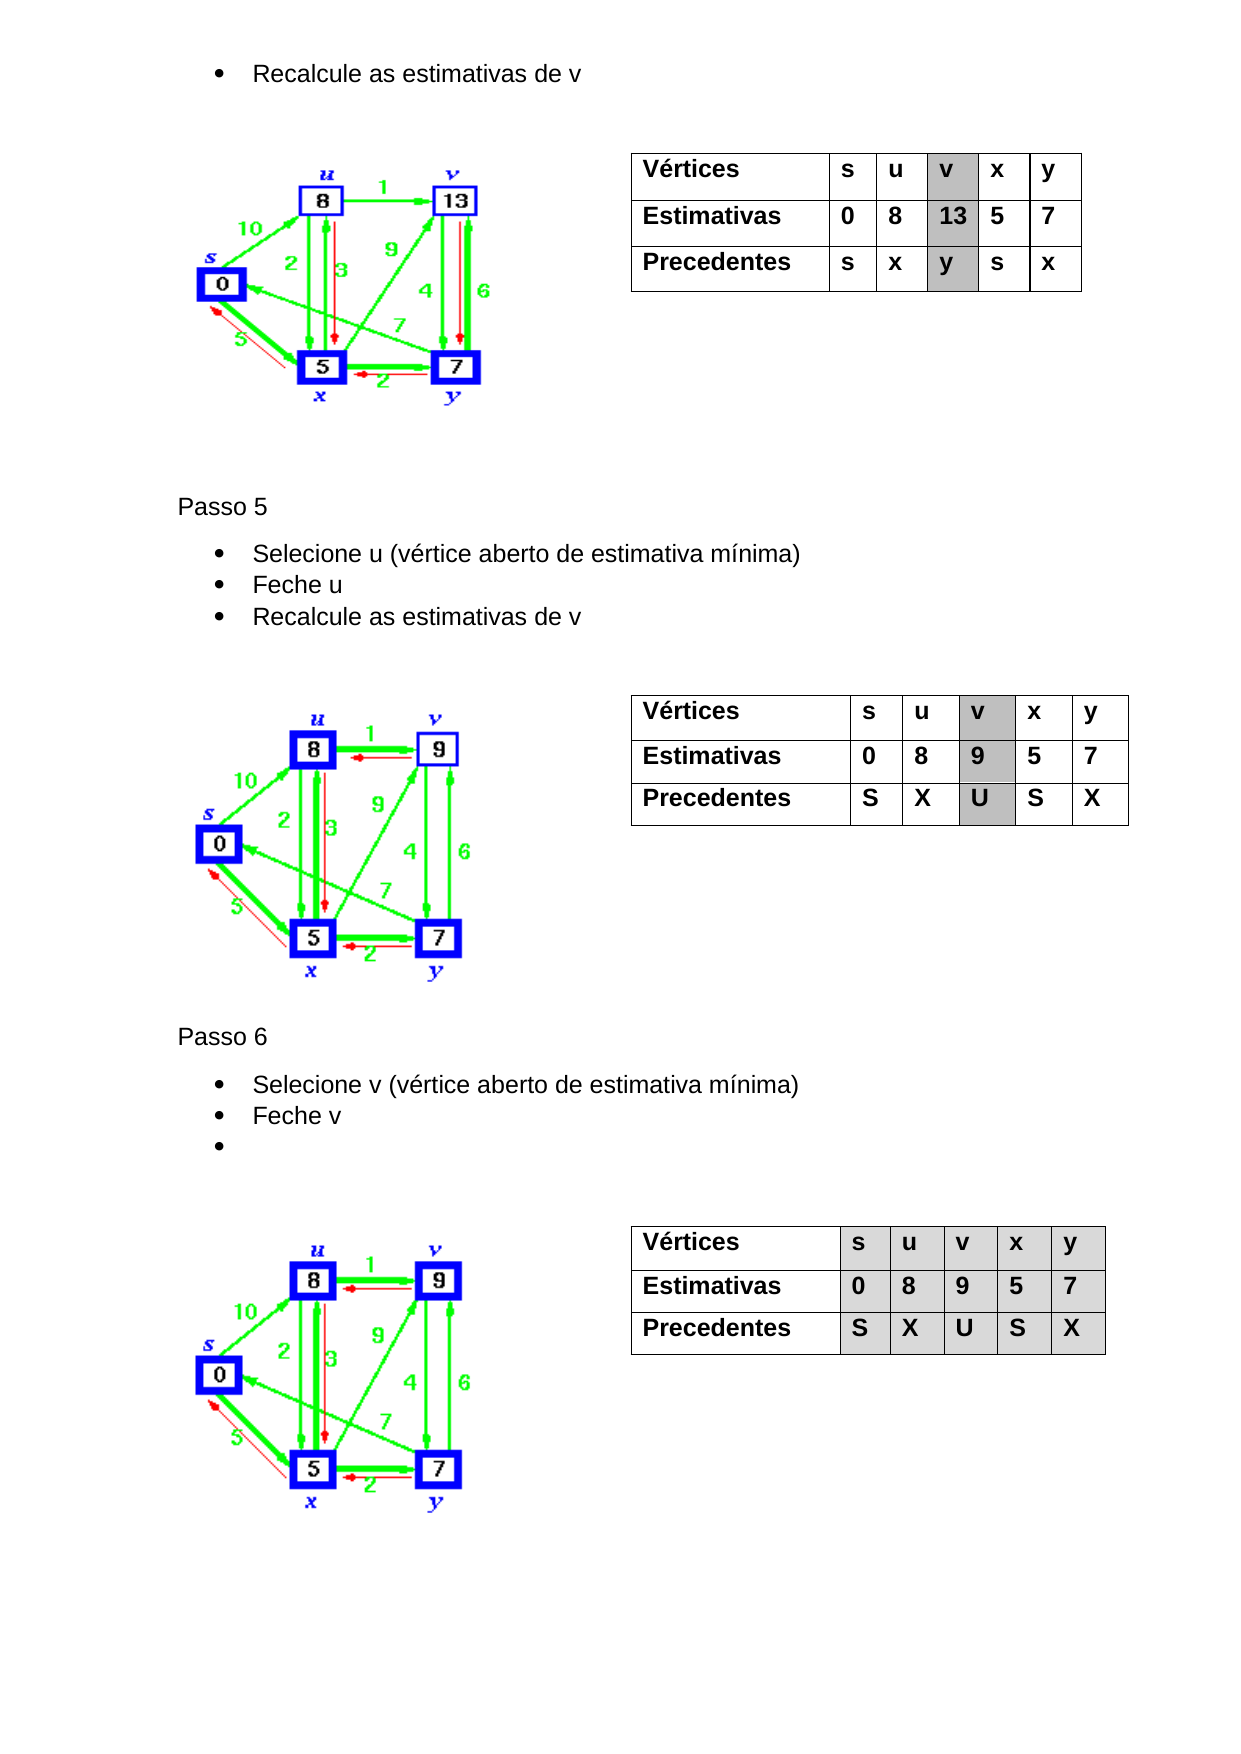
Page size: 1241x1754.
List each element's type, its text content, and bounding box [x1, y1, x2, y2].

table_cell 9 [945, 1271, 997, 1312]
table_cell 8 [877, 201, 927, 246]
table_header u [903, 696, 959, 740]
table_cell S [1016, 784, 1072, 825]
table_cell 5 [979, 201, 1029, 246]
table_cell X [891, 1313, 944, 1354]
text Passo 6 [177, 1022, 1063, 1051]
table_header v [945, 1227, 997, 1270]
table_cell X [1073, 784, 1128, 825]
table_cell x [877, 247, 927, 291]
table_header Vértices [632, 696, 850, 740]
table_cell 0 [851, 741, 902, 782]
table_header s [841, 1227, 890, 1270]
table_header y [1031, 154, 1081, 200]
table_cell Estimativas [632, 201, 829, 246]
list Selecione u (vértice aberto de estimativa mínima) [215, 539, 1063, 568]
table_header x [979, 154, 1029, 200]
table_cell S [998, 1313, 1051, 1354]
table_cell Estimativas [632, 1271, 840, 1312]
table_header y [1073, 696, 1128, 740]
table_cell 7 [1052, 1271, 1105, 1312]
list Recalcule as estimativas de v [215, 601, 1063, 630]
table_cell 0 [830, 201, 876, 246]
table_cell S [851, 784, 902, 825]
list Selecione v (vértice aberto de estimativa mínima) [215, 1070, 1063, 1099]
table_header y [1052, 1227, 1105, 1270]
table_cell Precedentes [632, 1313, 840, 1354]
table_cell 5 [1016, 741, 1072, 782]
table_cell X [1052, 1313, 1105, 1354]
table_header v [928, 154, 978, 200]
list Feche v [215, 1101, 1063, 1130]
table_header Vértices [632, 1227, 840, 1270]
picture [177, 1227, 492, 1535]
table_cell y [928, 247, 978, 291]
table_cell s [979, 247, 1029, 291]
list Feche u [215, 570, 1063, 599]
text Passo 5 [177, 491, 1063, 520]
table_header s [851, 696, 902, 740]
table_cell 13 [928, 201, 978, 246]
table_cell 5 [998, 1271, 1051, 1312]
table_cell 8 [891, 1271, 944, 1312]
table_header u [891, 1227, 944, 1270]
table_cell 0 [841, 1271, 890, 1312]
table_cell U [945, 1313, 997, 1354]
table_cell Precedentes [632, 247, 829, 291]
table_cell Precedentes [632, 784, 850, 825]
table_cell 8 [903, 741, 959, 782]
table_cell s [830, 247, 876, 291]
table_cell 7 [1073, 741, 1128, 782]
table_cell Estimativas [632, 741, 850, 782]
table_header s [830, 154, 876, 200]
table_cell X [903, 784, 959, 825]
table_cell 7 [1031, 201, 1081, 246]
table_header u [877, 154, 927, 200]
list Recalcule as estimativas de v [215, 59, 1063, 88]
picture [177, 697, 492, 1004]
table_cell x [1031, 247, 1081, 291]
table_header x [998, 1227, 1051, 1270]
table_header v [960, 696, 1015, 740]
table_cell U [960, 784, 1015, 825]
picture [177, 154, 513, 425]
table_cell 9 [960, 741, 1015, 782]
table_cell S [841, 1313, 890, 1354]
table_header Vértices [632, 154, 829, 200]
table_header x [1016, 696, 1072, 740]
